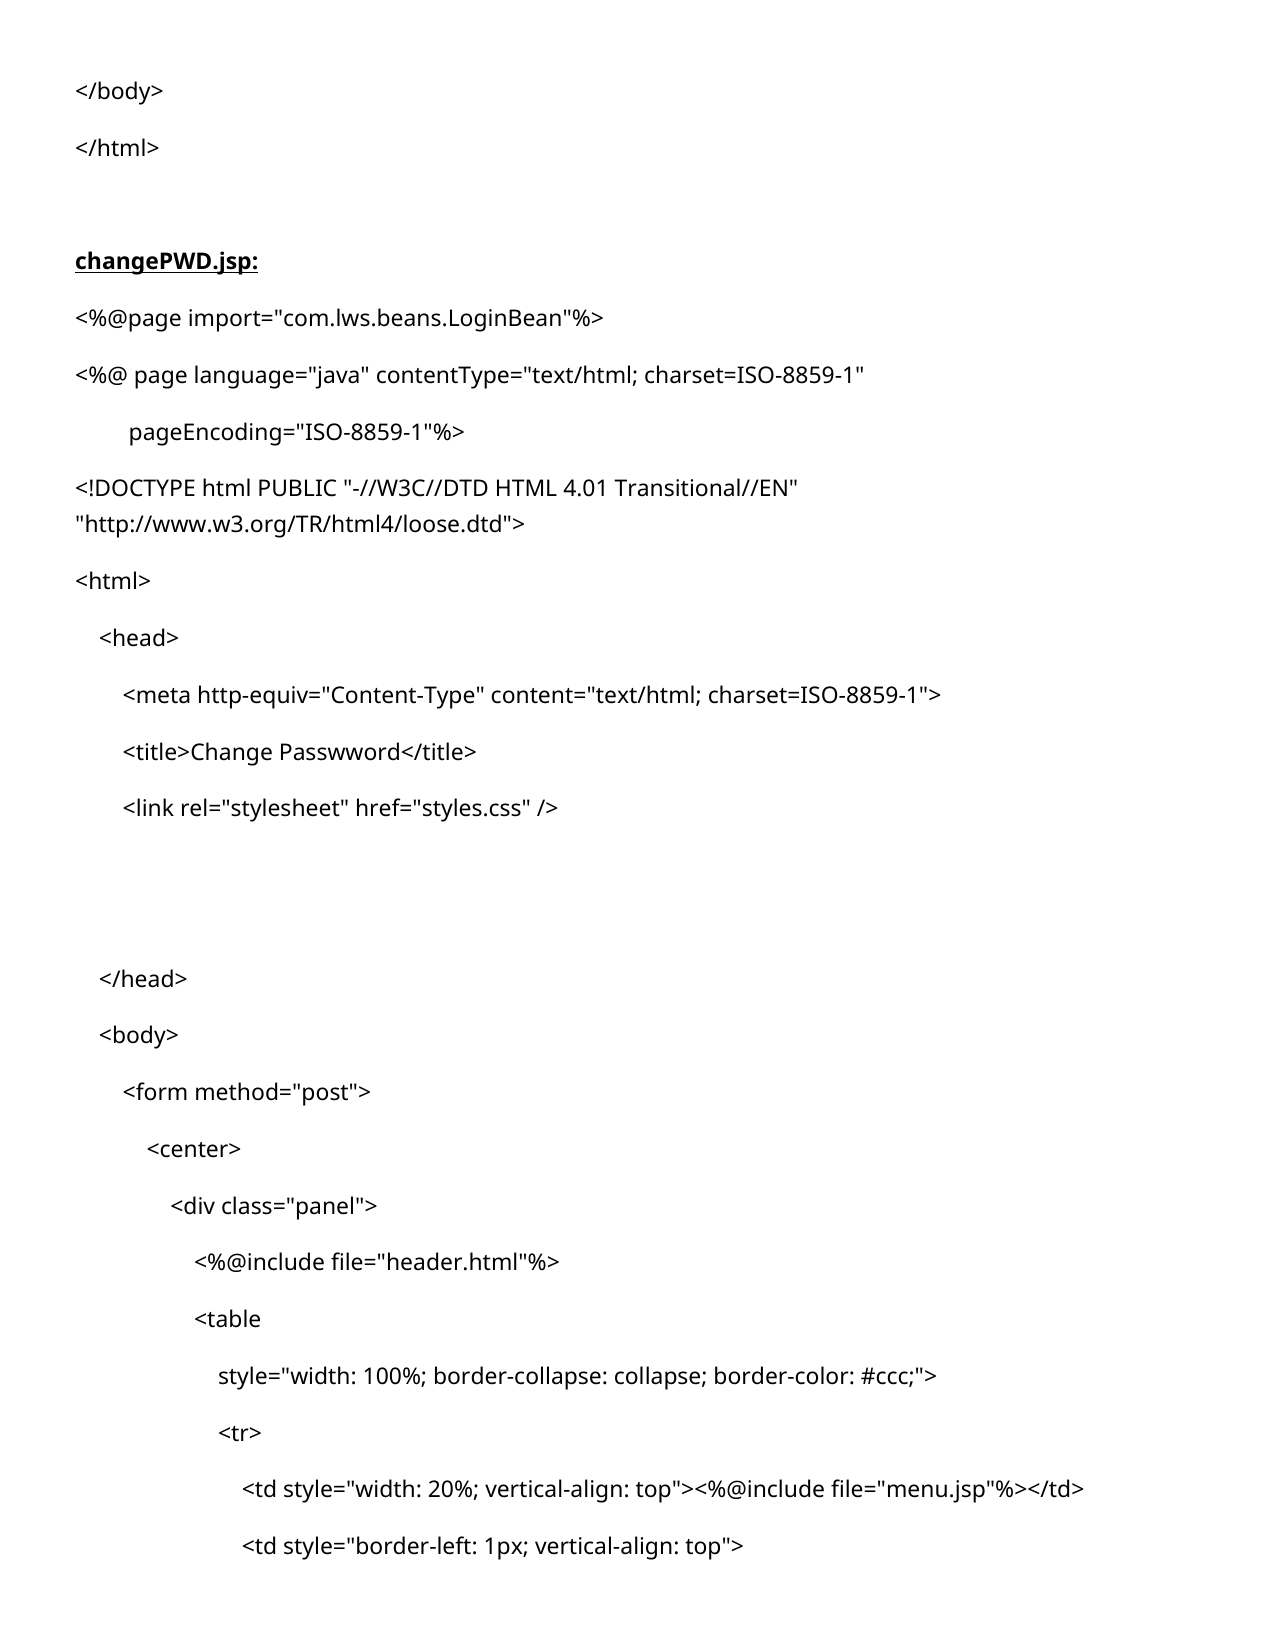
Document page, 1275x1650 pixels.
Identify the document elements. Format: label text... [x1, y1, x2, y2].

text <link rel="stylesheet" href="styles.css" /> [75, 792, 1200, 823]
text <td style="border-left: 1px; vertical-align: top"> [75, 1530, 1200, 1561]
text <table [75, 1303, 1200, 1334]
text <%@ page language="java" contentType="text/html; charset=ISO-8859-1" [75, 359, 1200, 390]
text </html> [75, 132, 1200, 163]
text </head> [75, 962, 1200, 994]
text <head> [75, 622, 1200, 653]
text <%@page import="com.lws.beans.LoginBean"%> [75, 302, 1200, 333]
text changePWD.jsp: [75, 245, 1200, 277]
text <div class="panel"> [75, 1189, 1200, 1221]
text <html> [75, 565, 1200, 596]
text <meta http-equiv="Content-Type" content="text/html; charset=ISO-8859-1"> [75, 679, 1200, 710]
text <form method="post"> [75, 1076, 1200, 1107]
text <!DOCTYPE html PUBLIC "-//W3C//DTD HTML 4.01 Transitional//EN" "http://www.w3.org/TR/html4/loose.dtd"> [75, 472, 1200, 539]
text <title>Change Passwword</title> [75, 735, 1200, 767]
text </body> [75, 75, 1200, 106]
text <center> [75, 1133, 1200, 1164]
text pageEncoding="ISO-8859-1"%> [75, 416, 1200, 447]
text <body> [75, 1019, 1200, 1051]
text <tr> [75, 1417, 1200, 1448]
text <td style="width: 20%; vertical-align: top"><%@include file="menu.jsp"%></td> [75, 1473, 1200, 1505]
text style="width: 100%; border-collapse: collapse; border-color: #ccc;"> [75, 1360, 1200, 1391]
text <%@include file="header.html"%> [75, 1246, 1200, 1278]
